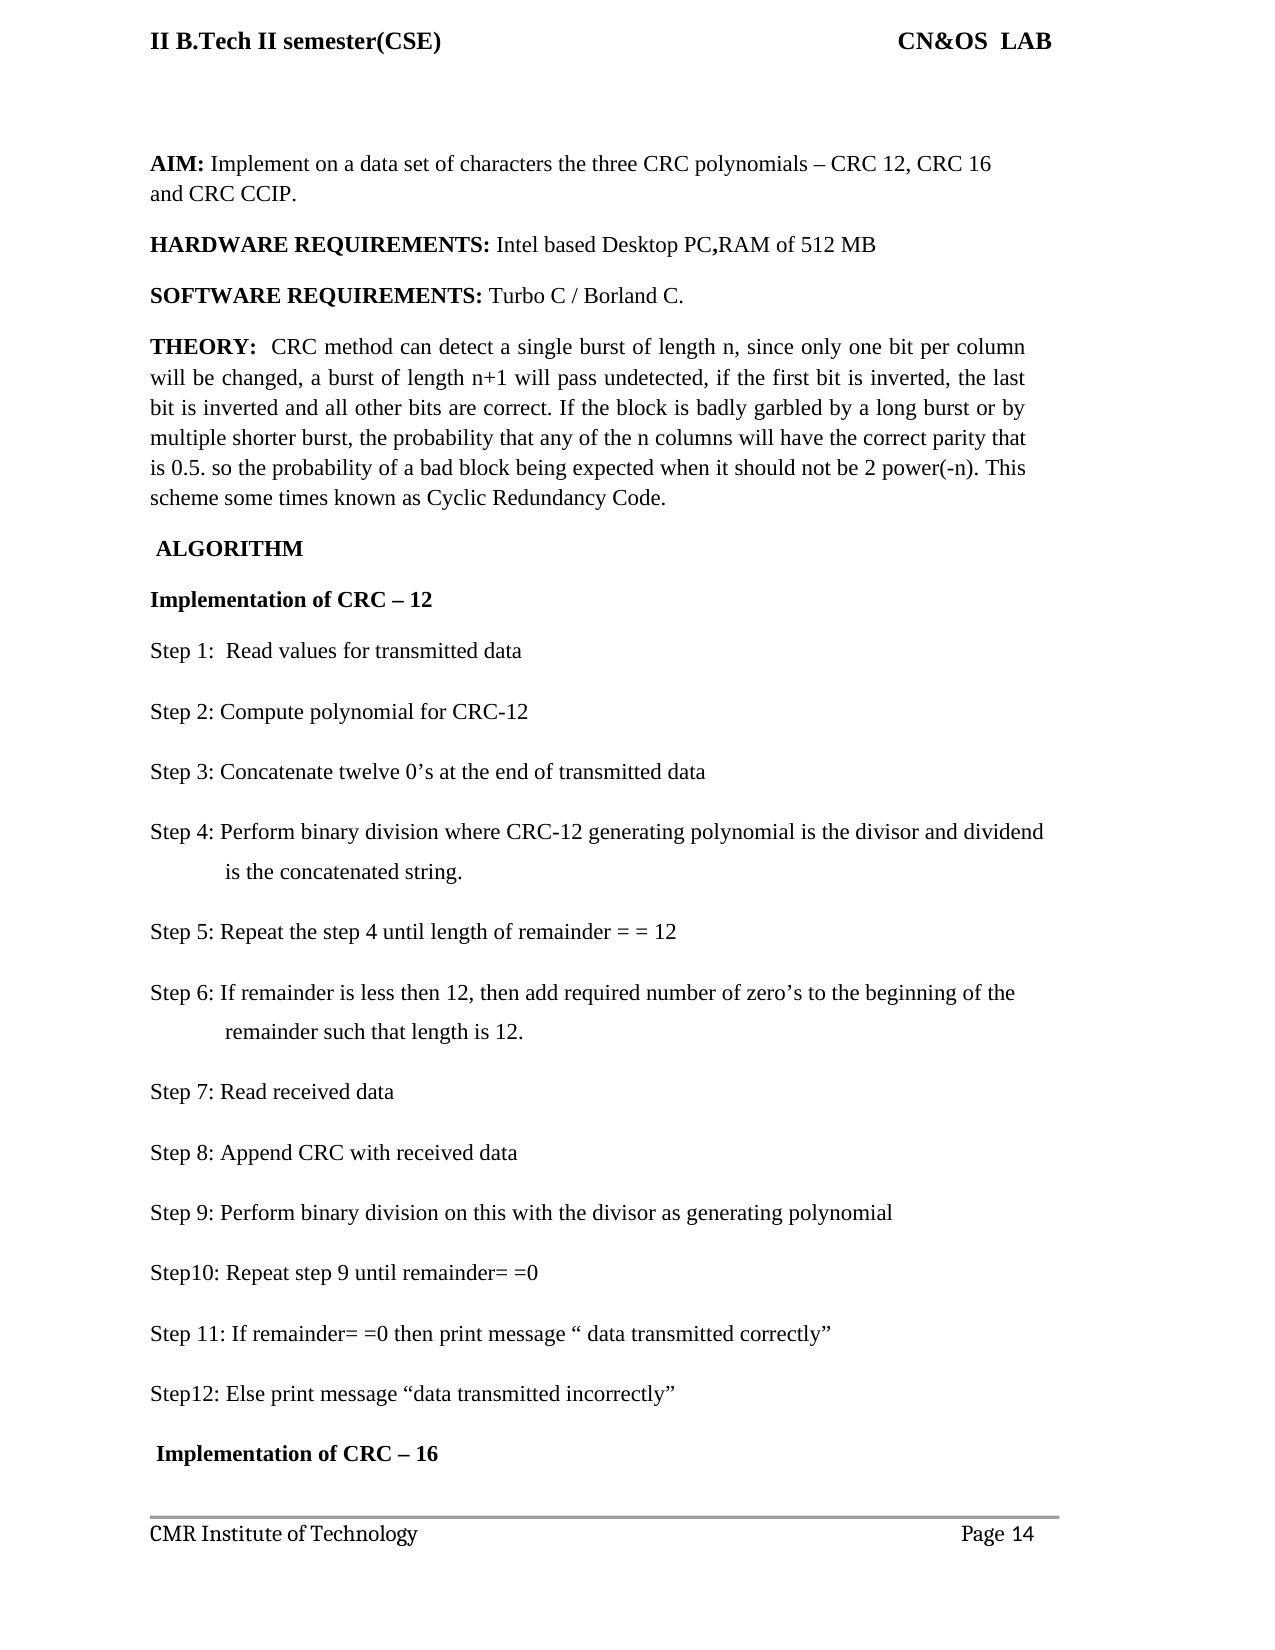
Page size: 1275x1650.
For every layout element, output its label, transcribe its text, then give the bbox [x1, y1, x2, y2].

text Step12: Else print message “data transmitted incorrectly” [150, 1380, 1059, 1406]
text Step 6: If remainder is less then 12, then add required number of zero’s to the beginning of the remainder such that length is 12. [150, 978, 1059, 1044]
text Step 8: Append CRC with received data [150, 1139, 1059, 1165]
text Step 9: Perform binary division on this with the divisor as generating polynomial [150, 1199, 1059, 1225]
text HARDWARE REQUIREMENTS: Intel based Desktop PC,RAM of 512 MB [150, 231, 1027, 258]
text Step 2: Compute polynomial for CRC-12 [150, 698, 1059, 724]
text AIM: Implement on a data set of characters the three CRC polynomials – CRC 12, CRC 16 and CRC CCIP. [150, 150, 1027, 207]
text Step 4: Perform binary division where CRC-12 generating polynomial is the divisor and dividend is the concatenated string. [150, 818, 1059, 884]
text Step 3: Concatenate twelve 0’s at the end of transmitted data [150, 758, 1059, 784]
text Step 5: Repeat the step 4 until length of remainder = = 12 [150, 918, 1059, 944]
text Step10: Repeat step 9 until remainder= =0 [150, 1259, 1059, 1286]
text SOFTWARE REQUIREMENTS: Turbo C / Borland C. [150, 282, 1027, 309]
text Implementation of CRC – 16 [150, 1440, 1059, 1467]
text Step 7: Read received data [150, 1078, 1059, 1105]
text Step 11: If remainder= =0 then print message “ data transmitted correctly” [150, 1319, 1059, 1346]
text Step 1: Read values for transmitted data [150, 637, 1059, 664]
text Implementation of CRC – 12 [150, 586, 1059, 613]
text THEORY: CRC method can detect a single burst of length n, since only one bit per column will be changed, a burst of length n+1 will pass undetected, if the first bit is inverted, the last bit is inverted and all other bits are correct. If the block is badly garbled by a long burst or by multiple shorter burst, the probability that any of the n columns will have the correct parity that is 0.5. so the probability of a bad block being expected when it should not be 2 power(-n). This scheme some times known as Cyclic Redundancy Code. [150, 333, 1027, 511]
text ALGORITHM [150, 535, 1059, 562]
